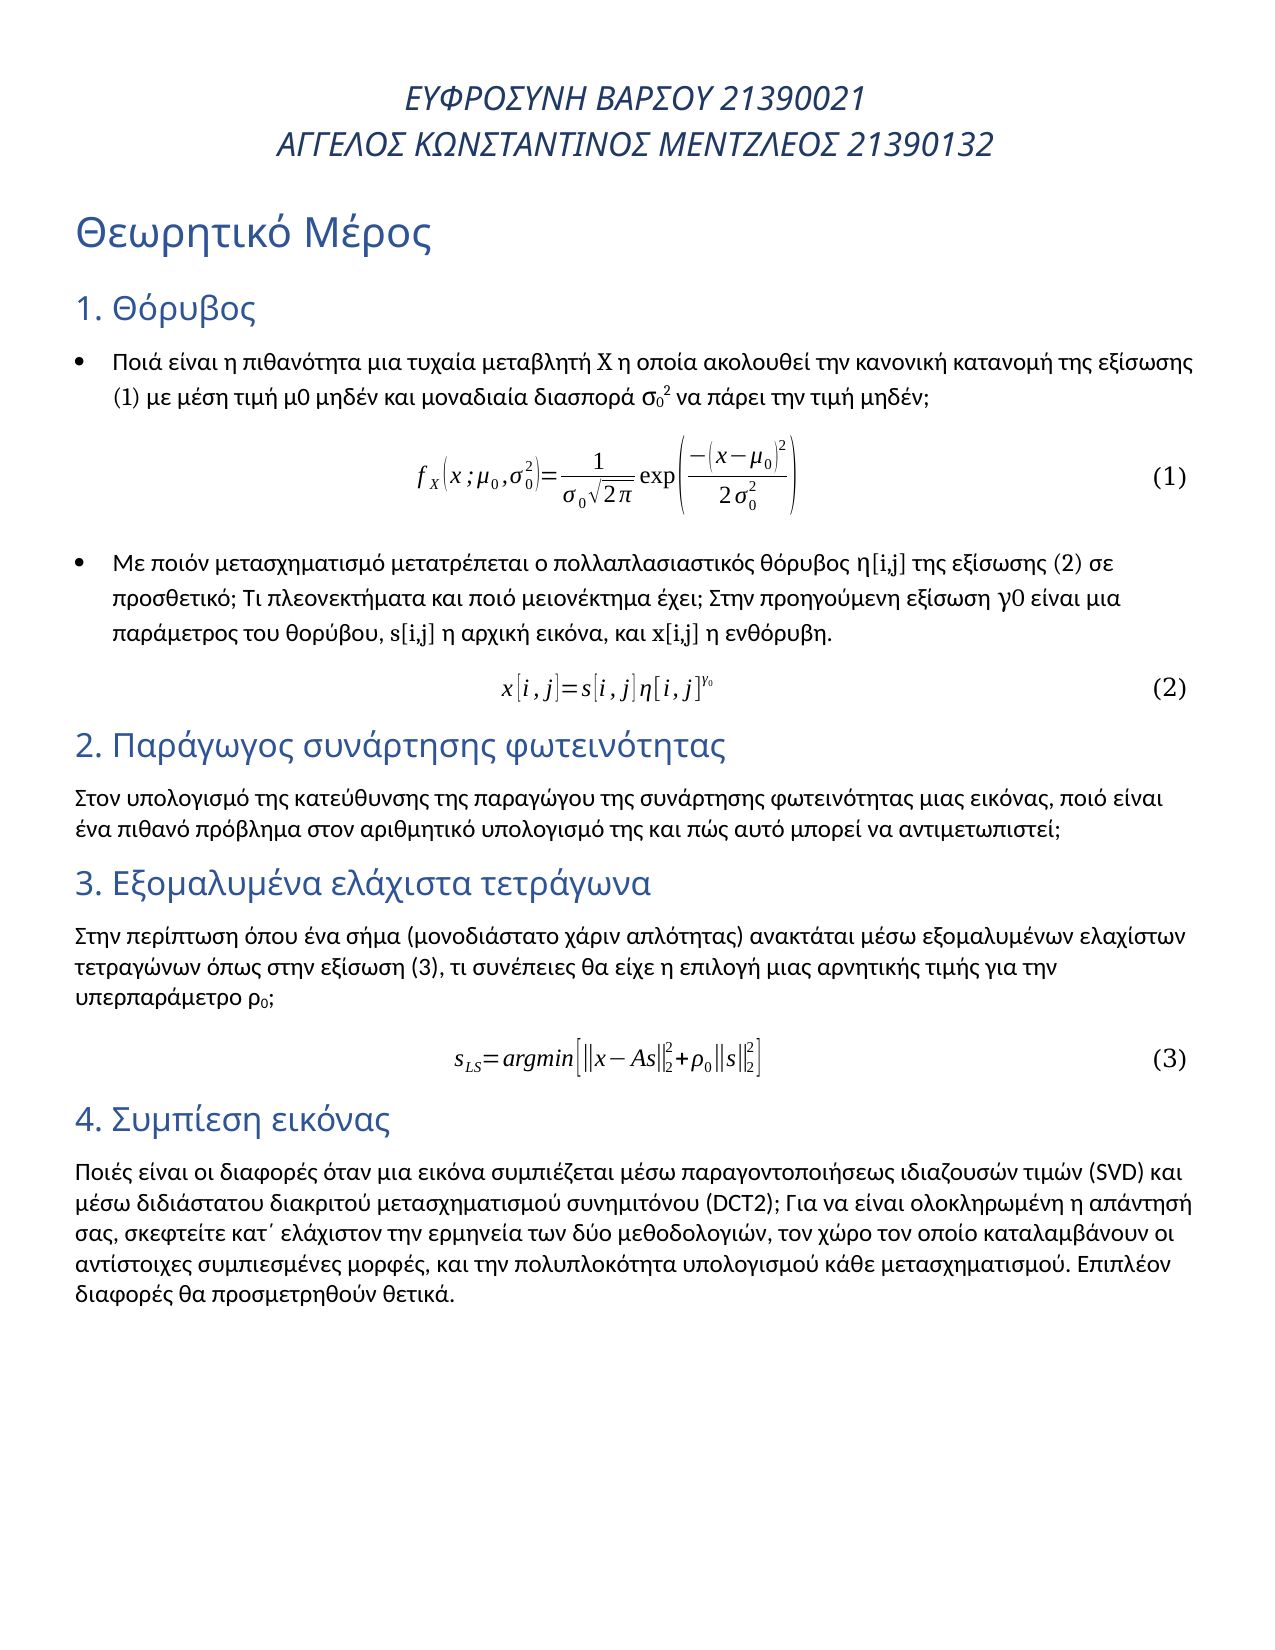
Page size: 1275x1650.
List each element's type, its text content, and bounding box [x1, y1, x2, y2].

table_header [76, 670, 1138, 704]
text Στον υπολογισμό της κατεύθυνσης της παραγώγου της συνάρτησης φωτεινότητας μιας εικόνας, ποιό είναι ένα πιθανό πρόβλημα στον αριθμητικό υπολογισμό της και πώς αυτό μπορεί να αντιμετωπιστεί; [75, 782, 1200, 843]
text ΑΓΓΕΛΟΣ ΚΩΝΣΤΑΝΤΙΝΟΣ ΜΕΝΤΖΛΕΟΣ 21390132 [75, 120, 1200, 166]
text Στην περίπτωση όπου ένα σήμα (μονοδιάστατο χάριν απλότητας) ανακτάται μέσω εξομαλυμένων ελαχίστων τετραγώνων όπως στην εξίσωση (3), τι συνέπειες θα είχε η επιλογή μιας αρνητικής τιμής για την υπερπαράμετρο ρ0; [75, 921, 1200, 1012]
table_header [76, 434, 1138, 517]
table_header (1) [1139, 434, 1199, 517]
text ΕΥΦΡΟΣΥΝΗ ΒΑΡΣΟΥ 21390021 [75, 75, 1200, 120]
subtitle Θεωρητικό Μέρος [75, 203, 1200, 260]
table_header [76, 1037, 1138, 1078]
subtitle 1. Θόρυβος [75, 285, 1200, 331]
subtitle 2. Παράγωγος συνάρτησης φωτεινότητας [75, 722, 1200, 767]
subtitle 3. Εξομαλυμένα ελάχιστα τετράγωνα [75, 860, 1200, 905]
table_header (3) [1139, 1037, 1199, 1078]
list Ποιά είναι η πιθανότητα μια τυχαία μεταβλητή X η οποία ακολουθεί την κανονική κατανομή της εξίσωσης (1) με μέση τιμή µ0 μηδέν και μοναδιαία διασπορά σ02 να πάρει την τιμή μηδέν; [75, 346, 1200, 411]
list Με ποιόν μετασχηματισμό μετατρέπεται ο πολλαπλασιαστικός θόρυβος η[i,j] της εξίσωσης (2) σε προσθετικό; Τι πλεονεκτήματα και ποιό μειονέκτημα έχει; Στην προηγούμενη εξίσωση γ0 είναι μια παράμετρος του θορύβου, s[i,j] η αρχική εικόνα, και x[i,j] η ενθόρυβη. [75, 547, 1200, 647]
table_header (2) [1139, 670, 1199, 704]
subtitle 4. Συμπίεση εικόνας [75, 1096, 1200, 1141]
